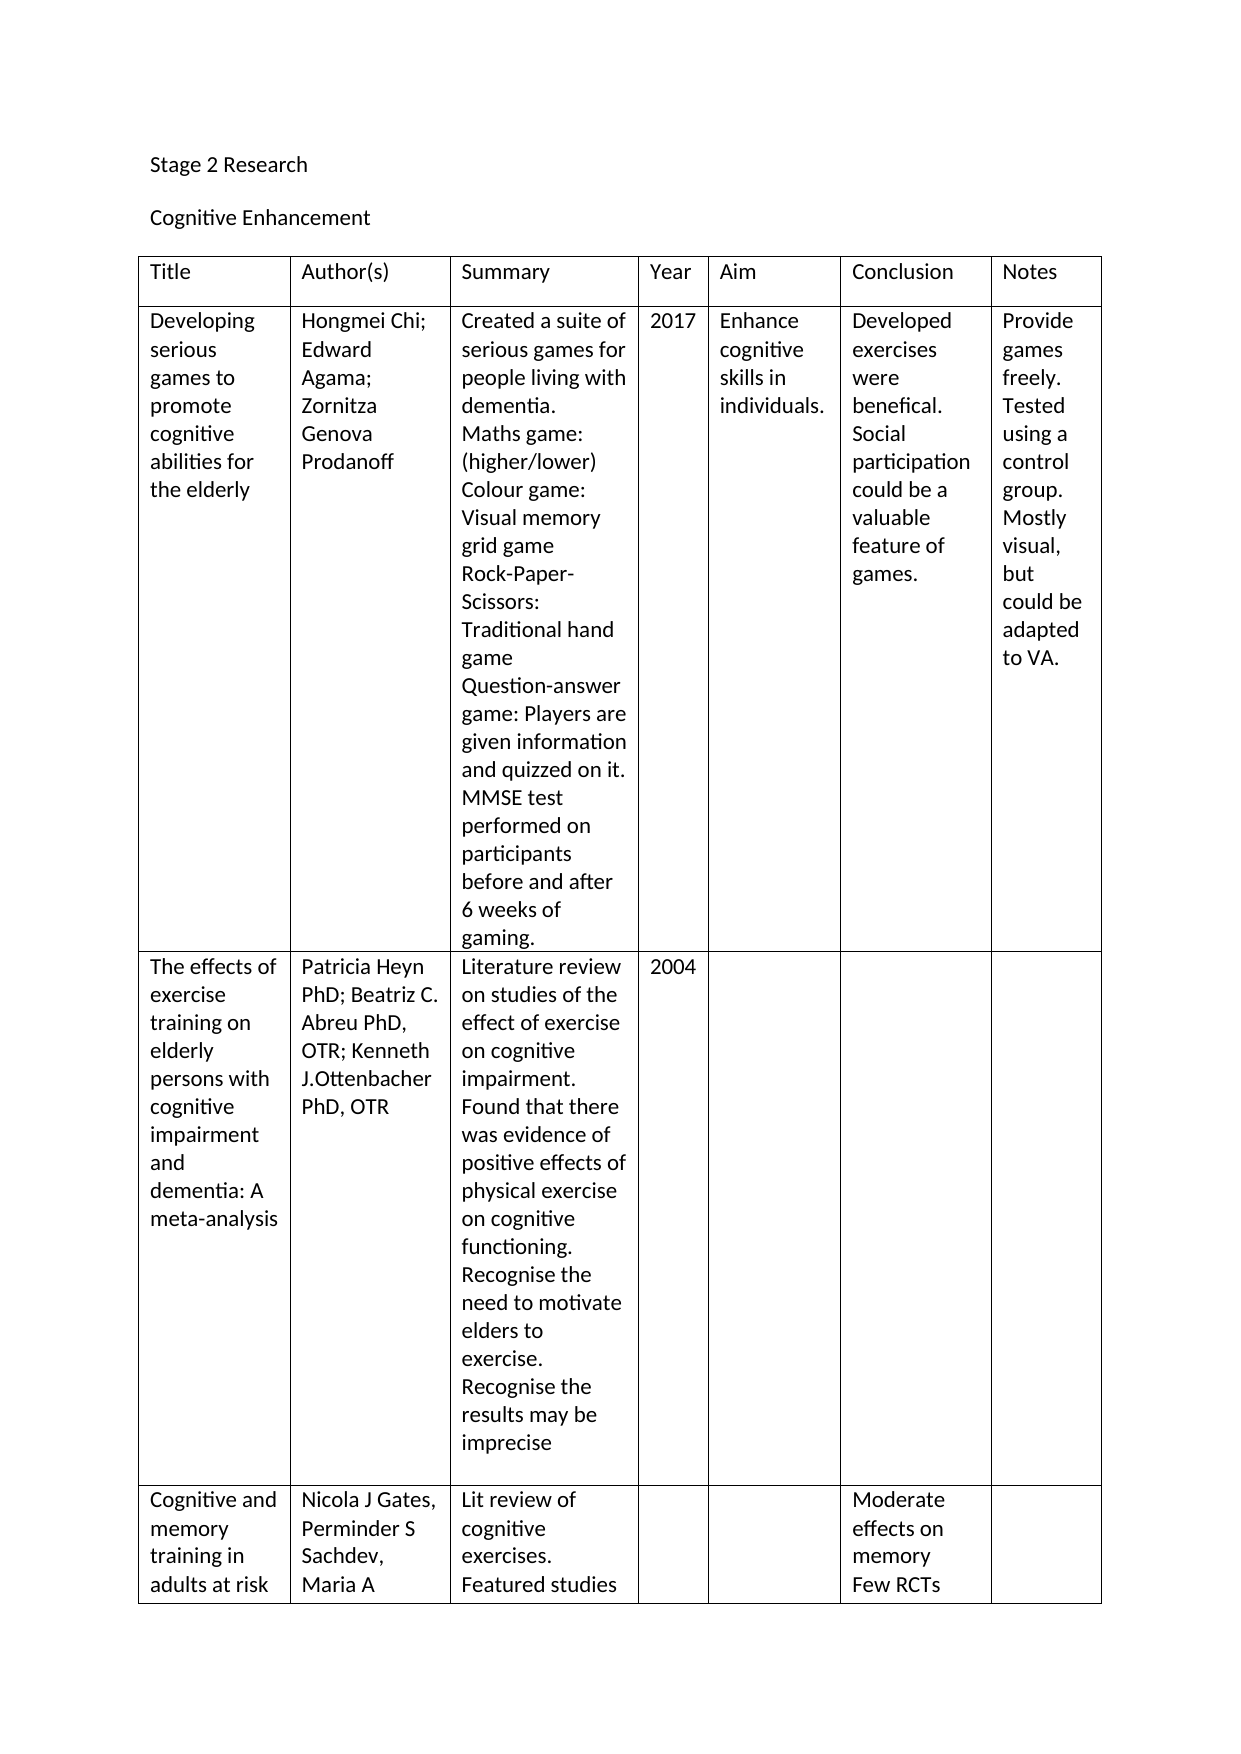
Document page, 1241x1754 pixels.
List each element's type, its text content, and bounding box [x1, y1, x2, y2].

table_header Summary [451, 257, 638, 306]
table_cell Literature review on studies of the effect of exercise on cognitive impairment. Found that there was evidence of positive effects of physical exercise on cognitive functioning. Recognise the need to motivate elders to exercise. Recognise the results may be imprecise [451, 952, 638, 1484]
table_cell Enhance cognitive skills in individuals. [709, 307, 840, 951]
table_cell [451, 1486, 638, 1603]
table_cell Patricia Heyn PhD; Beatriz C. Abreu PhD, OTR; Kenneth J.Ottenbacher PhD, OTR [291, 952, 450, 1484]
table_header Notes [992, 257, 1101, 306]
table_cell [992, 952, 1101, 1484]
table_header Conclusion [841, 257, 991, 306]
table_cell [841, 1486, 991, 1603]
text Stage 2 Research [150, 150, 1090, 178]
table_cell The effects of exercise training on elderly persons with cognitive impairment and dementia: A meta-analysis [139, 952, 290, 1484]
table_cell Created a suite of serious games for people living with dementia. Maths game: (higher/lower) Colour game: Visual memory grid game Rock-Paper-Scissors: Traditional hand game Question-answer game: Players are given information and quizzed on it. MMSE test performed on participants before and after 6 weeks of gaming. [451, 307, 638, 951]
table_cell Provide games freely. Tested using a control group. Mostly visual, but could be adapted to VA. [992, 307, 1101, 951]
table_header Aim [709, 257, 840, 306]
table_cell Developed exercises were benefical. Social participation could be a valuable feature of games. [841, 307, 991, 951]
table_cell Developing serious games to promote cognitive abilities for the elderly [139, 307, 290, 951]
table_cell [709, 1486, 840, 1603]
table_header Author(s) [291, 257, 450, 306]
table_cell [639, 1486, 708, 1603]
table_cell Hongmei Chi; Edward Agama; Zornitza Genova Prodanoff [291, 307, 450, 951]
table_cell 2017 [639, 307, 708, 951]
table_cell 2004 [639, 952, 708, 1484]
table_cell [291, 1486, 450, 1603]
table_cell [992, 1486, 1101, 1603]
text Cognitive Enhancement [150, 203, 1090, 231]
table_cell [139, 1486, 290, 1603]
table_cell [709, 952, 840, 1484]
table_cell [841, 952, 991, 1484]
table_header Title [139, 257, 290, 306]
table_header Year [639, 257, 708, 306]
